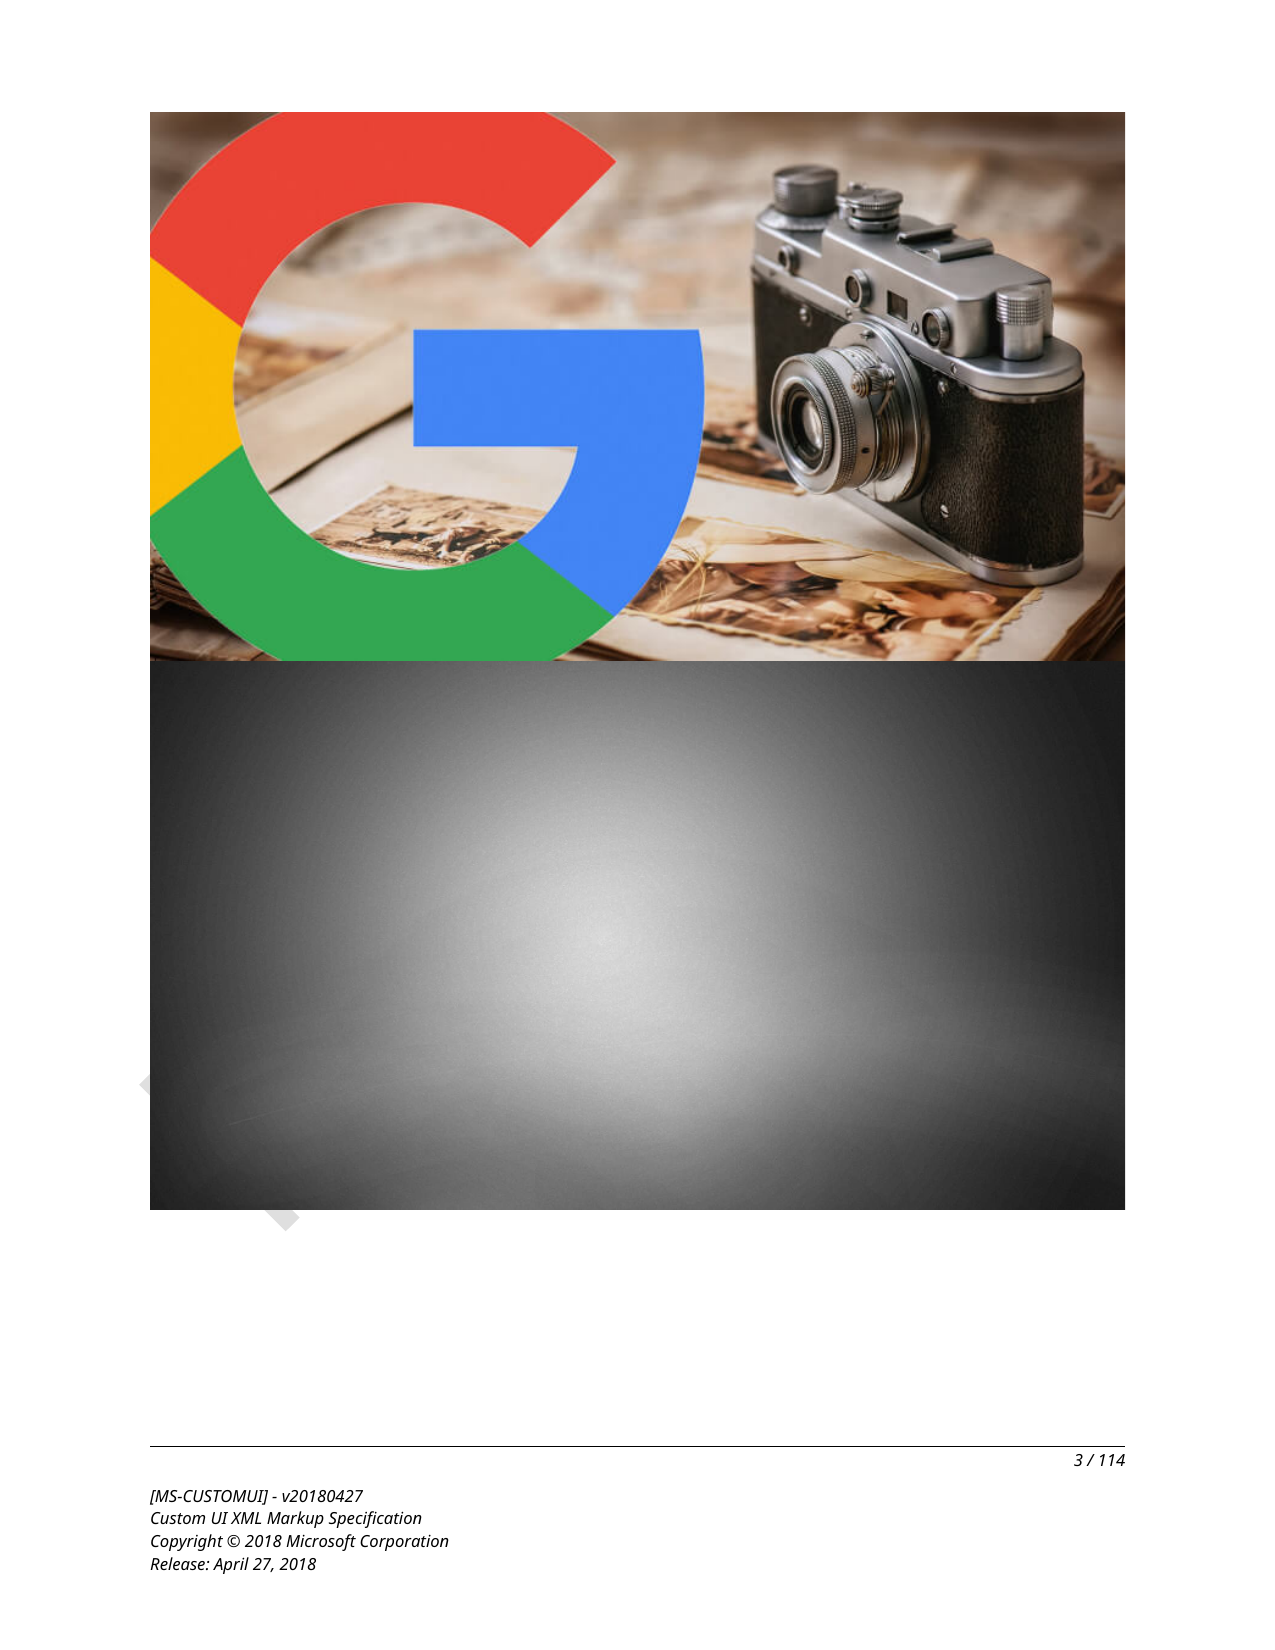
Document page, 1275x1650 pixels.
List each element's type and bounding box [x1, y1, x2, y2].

picture [150, 112, 1125, 1210]
